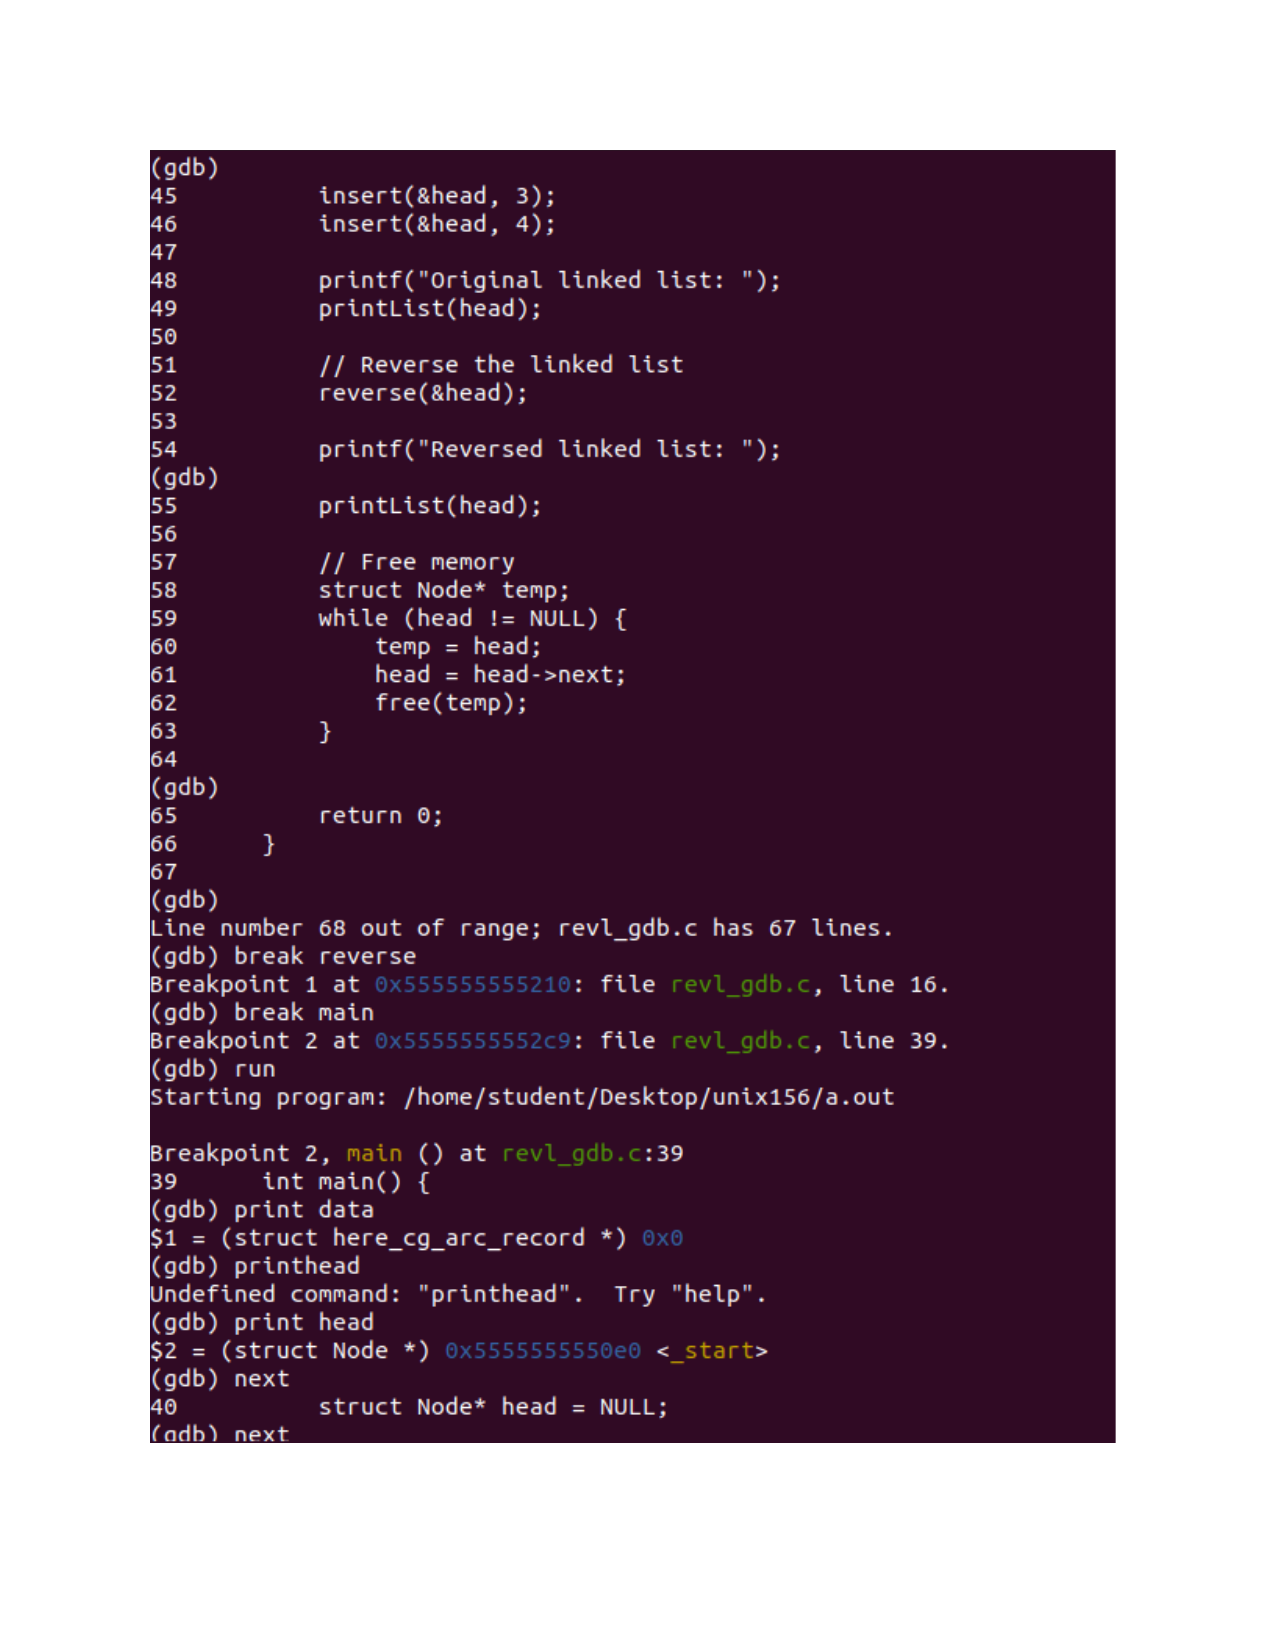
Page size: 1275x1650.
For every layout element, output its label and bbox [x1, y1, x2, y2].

picture [150, 150, 1116, 1443]
